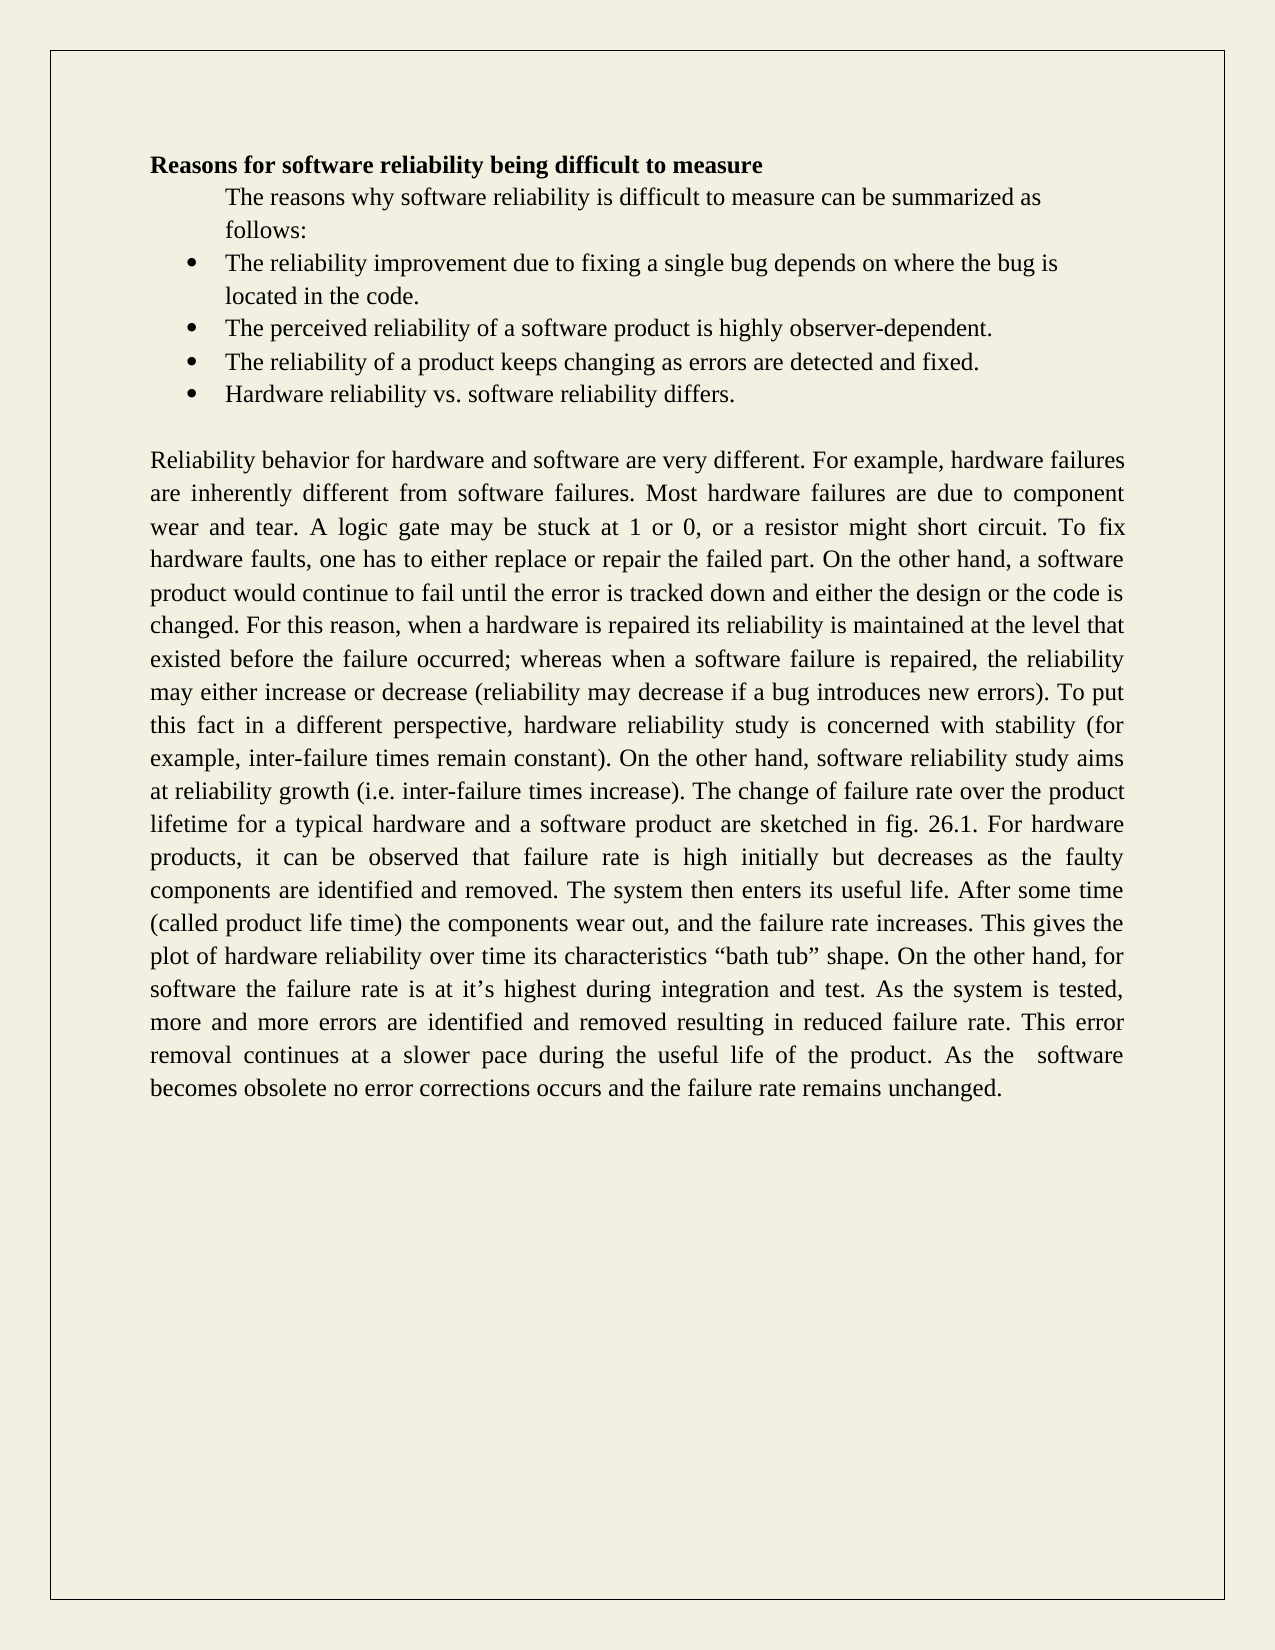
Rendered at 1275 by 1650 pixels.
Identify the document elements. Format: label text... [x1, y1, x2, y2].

subtitle Reasons for software reliability being difficult to measure [150, 150, 1162, 179]
list The reliability improvement due to fixing a single bug depends on where the bug is located in the code. [187, 248, 1125, 310]
list The reliability of a product keeps changing as errors are detected and fixed. [187, 347, 1162, 375]
text Reliability behavior for hardware and software are very different. For example, hardware failures are inherently different from software failures. Most hardware failures are due to component wear and tear. A logic gate may be stuck at 1 or 0, or a resistor might short circuit. To fix hardware faults, one has to either replace or repair the failed part. On the other hand, a software product would continue to fail until the error is tracked down and either the design or the code is changed. For this reason, when a hardware is repaired its reliability is maintained at the level that existed before the failure occurred; whereas when a software failure is repaired, the reliability may either increase or decrease (reliability may decrease if a bug introduces new errors). To put this fact in a different perspective, hardware reliability study is concerned with stability (for example, inter-failure times remain constant). On the other hand, software reliability study aims at reliability growth (i.e. inter-failure times increase). The change of failure rate over the product lifetime for a typical hardware and a software product are sketched in fig. 26.1. For hardware products, it can be observed that failure rate is high initially but decreases as the faulty components are identified and removed. The system then enters its useful life. After some time (called product life time) the components wear out, and the failure rate increases. This gives the plot of hardware reliability over time its characteristics “bath tub” shape. On the other hand, for software the failure rate is at it’s highest during integration and test. As the system is tested, more and more errors are identified and removed resulting in reduced failure rate. This error removal continues at a slower pace during the useful life of the product. As the software becomes obsolete no error corrections occurs and the failure rate remains unchanged. [150, 446, 1126, 1102]
list The perceived reliability of a software product is highly observer-dependent. [187, 313, 1162, 342]
text The reasons why software reliability is difficult to measure can be summarized as follows: [225, 182, 1076, 244]
list Hardware reliability vs. software reliability differs. [187, 379, 1162, 408]
